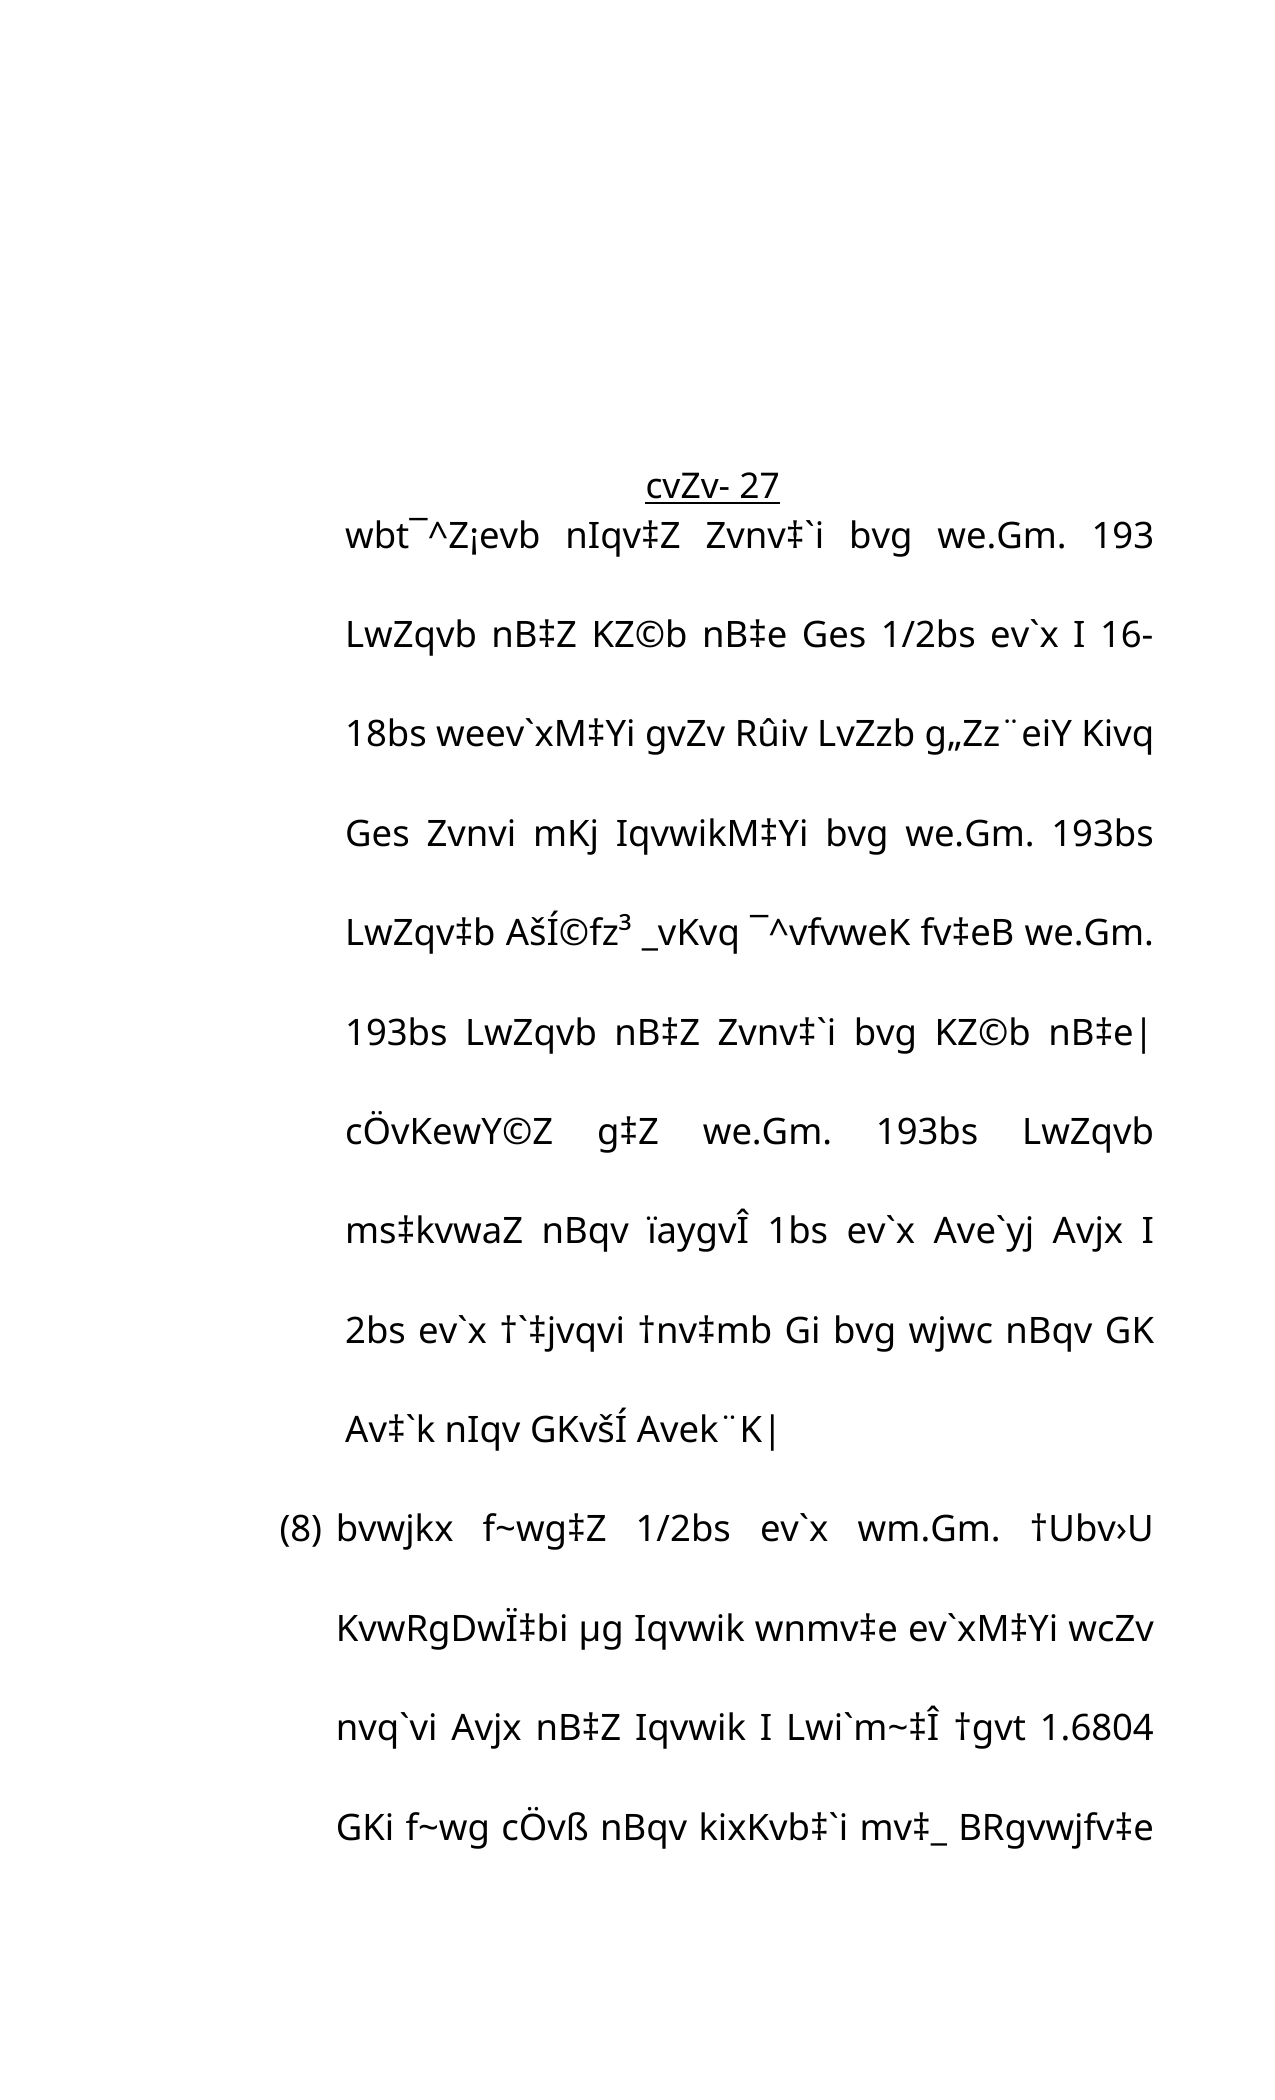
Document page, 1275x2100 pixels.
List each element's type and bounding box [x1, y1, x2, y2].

list [279, 1503, 1155, 1851]
list [345, 509, 1155, 1453]
